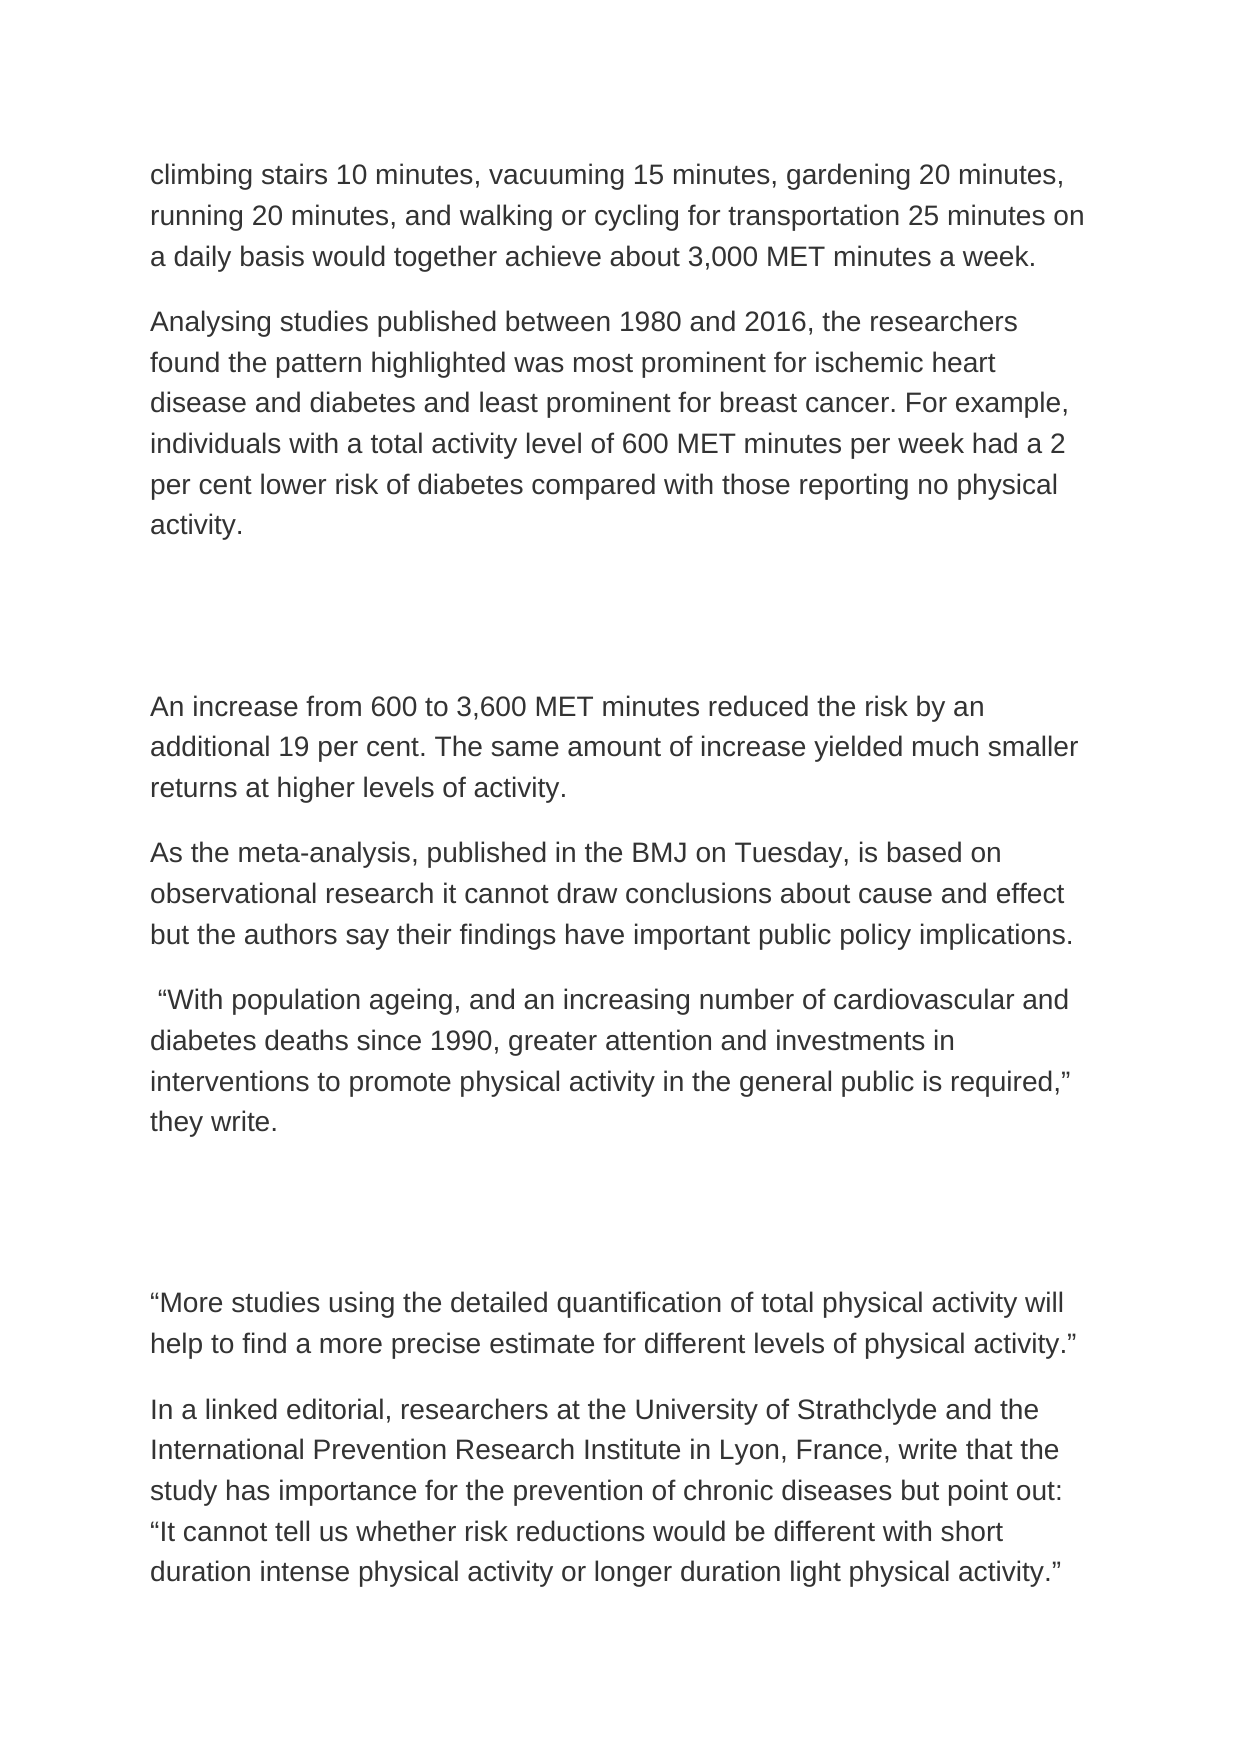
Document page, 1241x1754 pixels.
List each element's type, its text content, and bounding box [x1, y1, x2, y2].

text An increase from 600 to 3,600 MET minutes reduced the risk by an additional 19 per cent. The same amount of increase yielded much smaller returns at higher levels of activity. [150, 681, 1090, 803]
text As the meta-analysis, published in the BMJ on Tuesday, is based on observational research it cannot draw conclusions about cause and effect but the authors say their findings have important public policy implications. [150, 828, 1090, 950]
text Analysing studies published between 1980 and 2016, the researchers found the pattern highlighted was most prominent for ischemic heart disease and diabetes and least prominent for breast cancer. For example, individuals with a total activity level of 600 MET minutes per week had a 2 per cent lower risk of diabetes compared with those reporting no physical activity. [150, 297, 1090, 541]
text In a linked editorial, researchers at the University of Strathclyde and the International Prevention Research Institute in Lyon, France, write that the study has importance for the prevention of chronic diseases but point out: “It cannot tell us whether risk reductions would be different with short duration intense physical activity or longer duration light physical activity.” [150, 1384, 1090, 1587]
text “More studies using the detailed quantification of total physical activity will help to find a more precise estimate for different levels of physical activity.” [150, 1278, 1090, 1359]
text “With population ageing, and an increasing number of cardiovascular and diabetes deaths since 1990, greater attention and investments in interventions to promote physical activity in the general public is required,” they write. [150, 975, 1090, 1137]
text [150, 150, 1090, 272]
